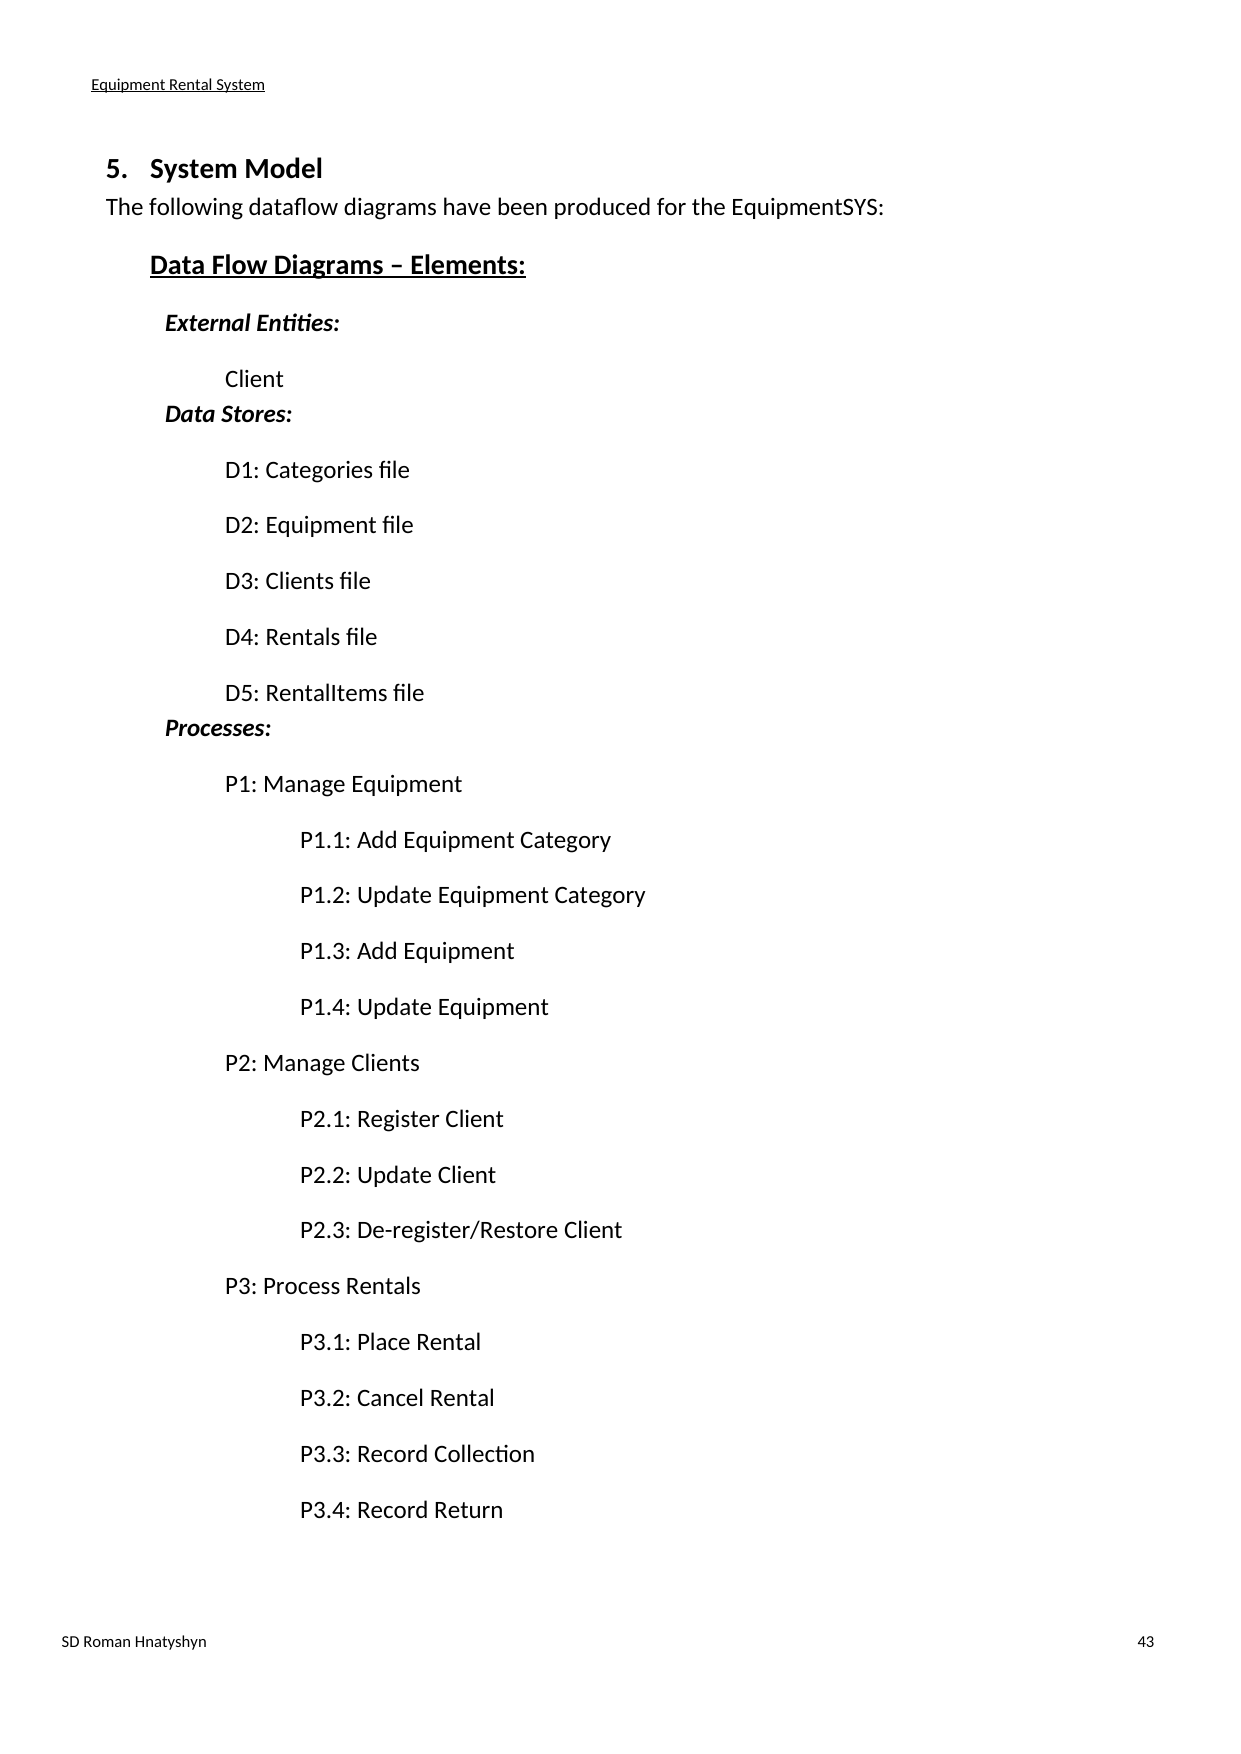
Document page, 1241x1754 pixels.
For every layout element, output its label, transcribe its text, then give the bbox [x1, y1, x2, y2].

text P3: Process Rentals [165, 1270, 1107, 1301]
text P2.1: Register Client [165, 1103, 1107, 1133]
text D3: Clients file [165, 565, 1107, 596]
text P3.1: Place Rental [165, 1326, 1107, 1357]
text D2: Equipment file [165, 509, 1107, 540]
text D5: RentalItems file Processes: [165, 677, 1107, 743]
text The following dataflow diagrams have been produced for the EquipmentSYS: [106, 191, 1107, 221]
text P3.2: Cancel Rental [165, 1382, 1107, 1413]
text P2: Manage Clients [165, 1047, 1107, 1078]
text P2.3: De-register/Restore Client [165, 1214, 1107, 1245]
text P1.4: Update Equipment [165, 991, 1107, 1022]
text P3.3: Record Collection [165, 1438, 1107, 1468]
subtitle System Model [106, 150, 1107, 186]
text P1.3: Add Equipment [165, 935, 1107, 966]
text P1.1: Add Equipment Category [165, 824, 1107, 854]
text External Entities: [165, 307, 1107, 338]
text D1: Categories file [165, 454, 1107, 484]
text Data Flow Diagrams – Elements: [150, 247, 1107, 281]
text P1.2: Update Equipment Category [165, 879, 1107, 910]
text P1: Manage Equipment [165, 768, 1107, 798]
text D4: Rentals file [165, 621, 1107, 652]
text P2.2: Update Client [165, 1159, 1107, 1189]
text Client Data Stores: [165, 363, 1107, 428]
text P3.4: Record Return [165, 1494, 1107, 1524]
